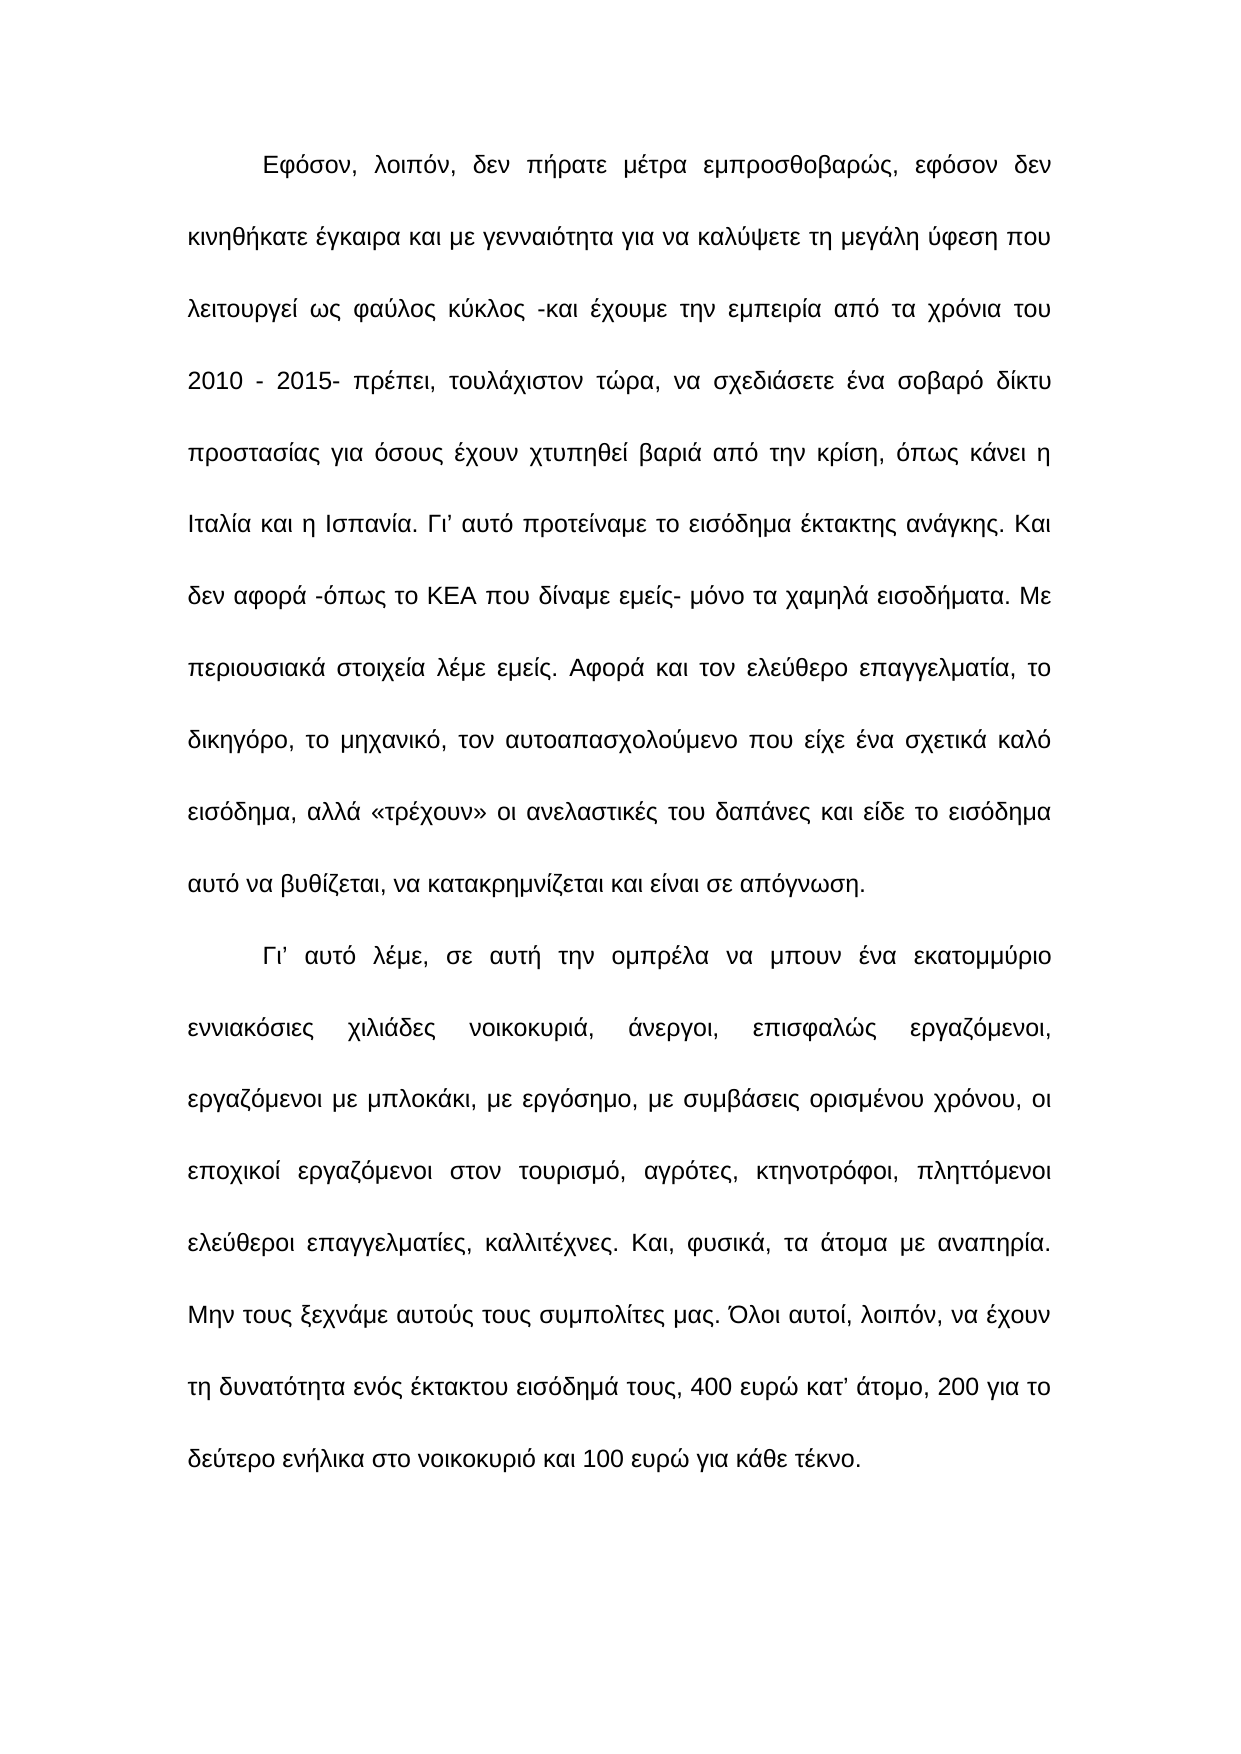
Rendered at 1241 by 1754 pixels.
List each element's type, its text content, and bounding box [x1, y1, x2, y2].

text Γι’ αυτό λέμε, σε αυτή την ομπρέλα να μπουν ένα εκατομμύριο εννιακόσιες χιλιάδες νοικοκυριά, άνεργοι, επισφαλώς εργαζόμενοι, εργαζόμενοι με μπλοκάκι, με εργόσημο, με συμβάσεις ορισμένου χρόνου, οι εποχικοί εργαζόμενοι στον τουρισμό, αγρότες, κτηνοτρόφοι, πληττόμενοι ελεύθεροι επαγγελματίες, καλλιτέχνες. Και, φυσικά, τα άτομα με αναπηρία. Μην τους ξεχνάμε αυτούς τους συμπολίτες μας. Όλοι αυτοί, λοιπόν, να έχουν τη δυνατότητα ενός έκτακτου εισόδημά τους, 400 ευρώ κατ’ άτομο, 200 για το δεύτερο ενήλικα στο νοικοκυριό και 100 ευρώ για κάθε τέκνο. [187, 941, 1053, 1472]
text Εφόσον, λοιπόν, δεν πήρατε μέτρα εμπροσθοβαρώς, εφόσον δεν κινηθήκατε έγκαιρα και με γενναιότητα για να καλύψετε τη μεγάλη ύφεση που λειτουργεί ως φαύλος κύκλος -και έχουμε την εμπειρία από τα χρόνια του 2010 - 2015- πρέπει, τουλάχιστον τώρα, να σχεδιάσετε ένα σοβαρό δίκτυ προστασίας για όσους έχουν χτυπηθεί βαριά από την κρίση, όπως κάνει η Ιταλία και η Ισπανία. Γι’ αυτό προτείναμε το εισόδημα έκτακτης ανάγκης. Και δεν αφορά -όπως το ΚΕΑ που δίναμε εμείς- μόνο τα χαμηλά εισοδήματα. Με περιουσιακά στοιχεία λέμε εμείς. Αφορά και τον ελεύθερο επαγγελματία, το δικηγόρο, το μηχανικό, τον αυτοαπασχολούμενο που είχε ένα σχετικά καλό εισόδημα, αλλά «τρέχουν» οι ανελαστικές του δαπάνες και είδε το εισόδημα αυτό να βυθίζεται, να κατακρημνίζεται και είναι σε απόγνωση. [187, 150, 1053, 897]
